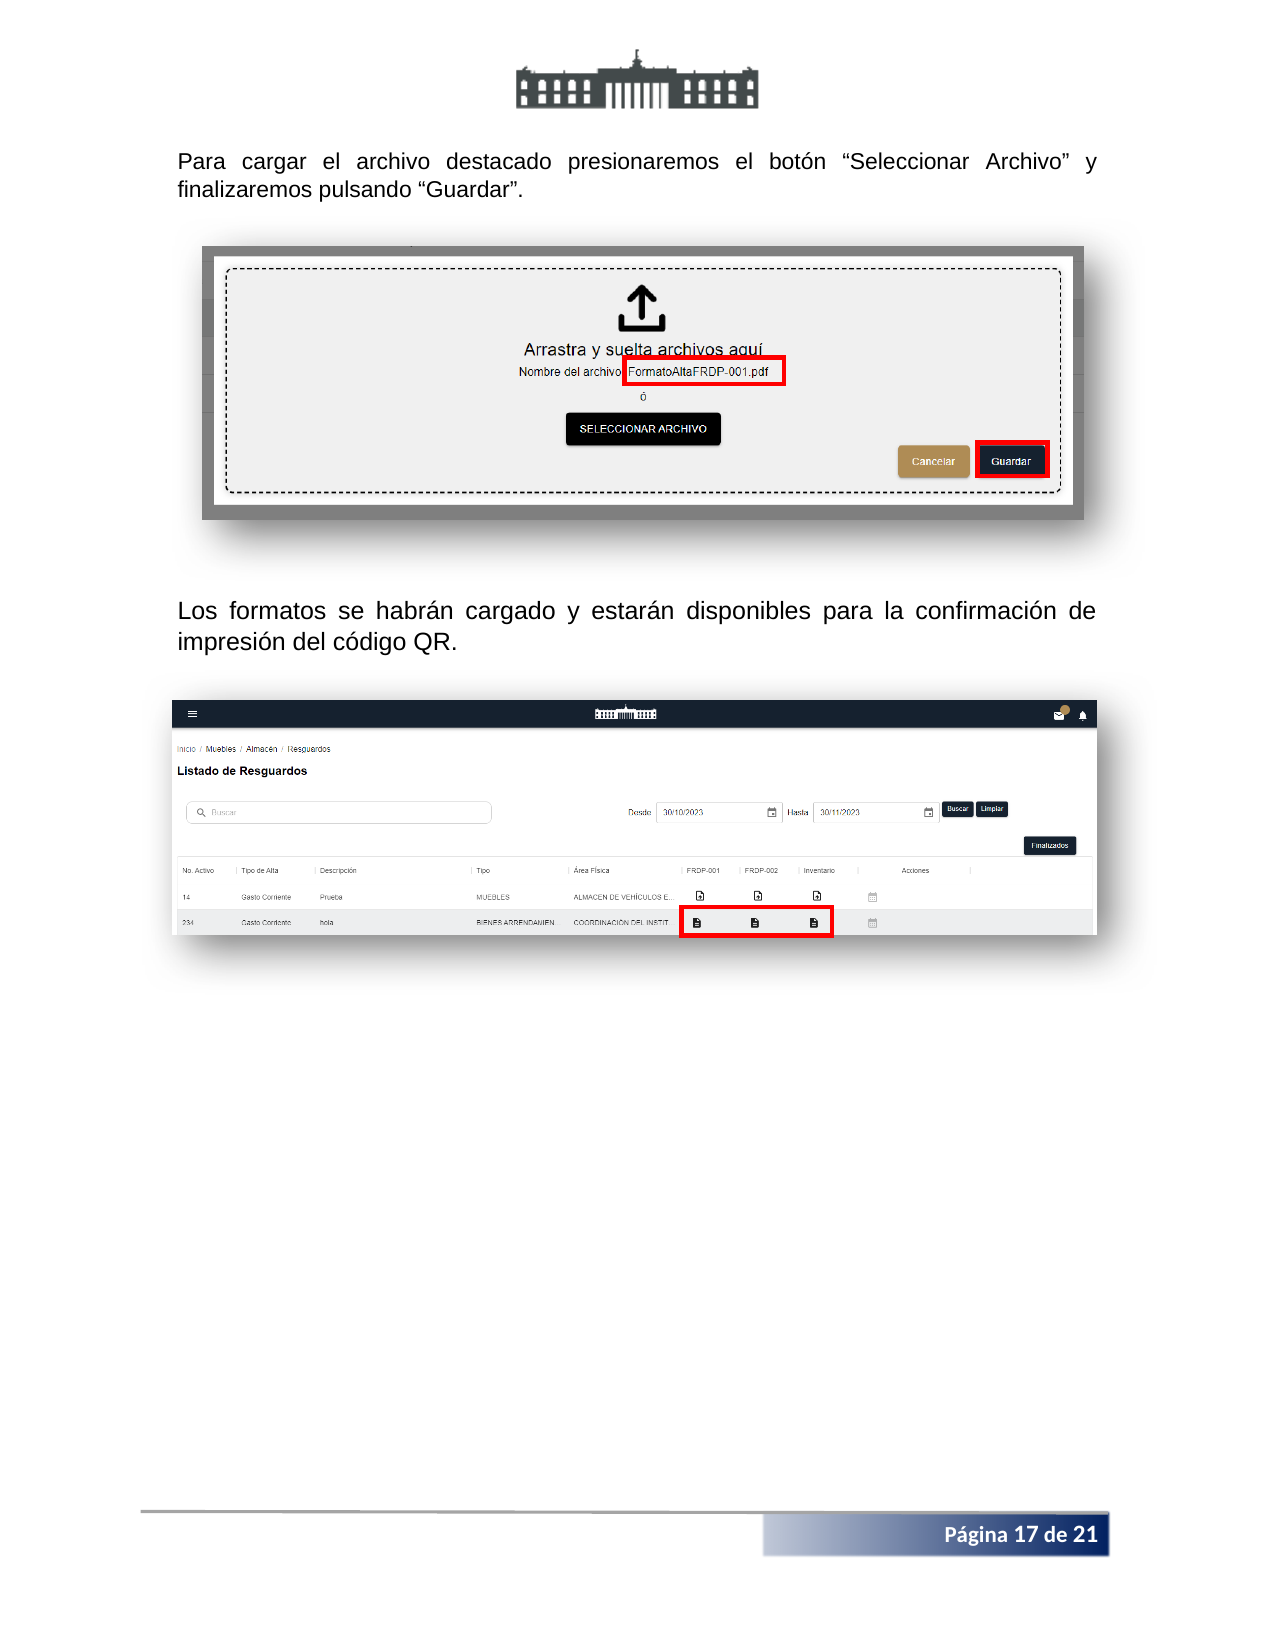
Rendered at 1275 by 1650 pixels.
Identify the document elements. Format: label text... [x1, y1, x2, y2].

picture [684, 909, 830, 933]
picture [515, 45, 760, 123]
text Los formatos se habrán cargado y estarán disponibles para la confirmación de impresión del código QR. [177, 596, 1098, 656]
text Para cargar el archivo destacado presionaremos el botón “Seleccionar Archivo” y finalizaremos pulsando “Guardar”. [177, 148, 1098, 202]
picture [172, 700, 1097, 935]
picture [202, 246, 1084, 520]
